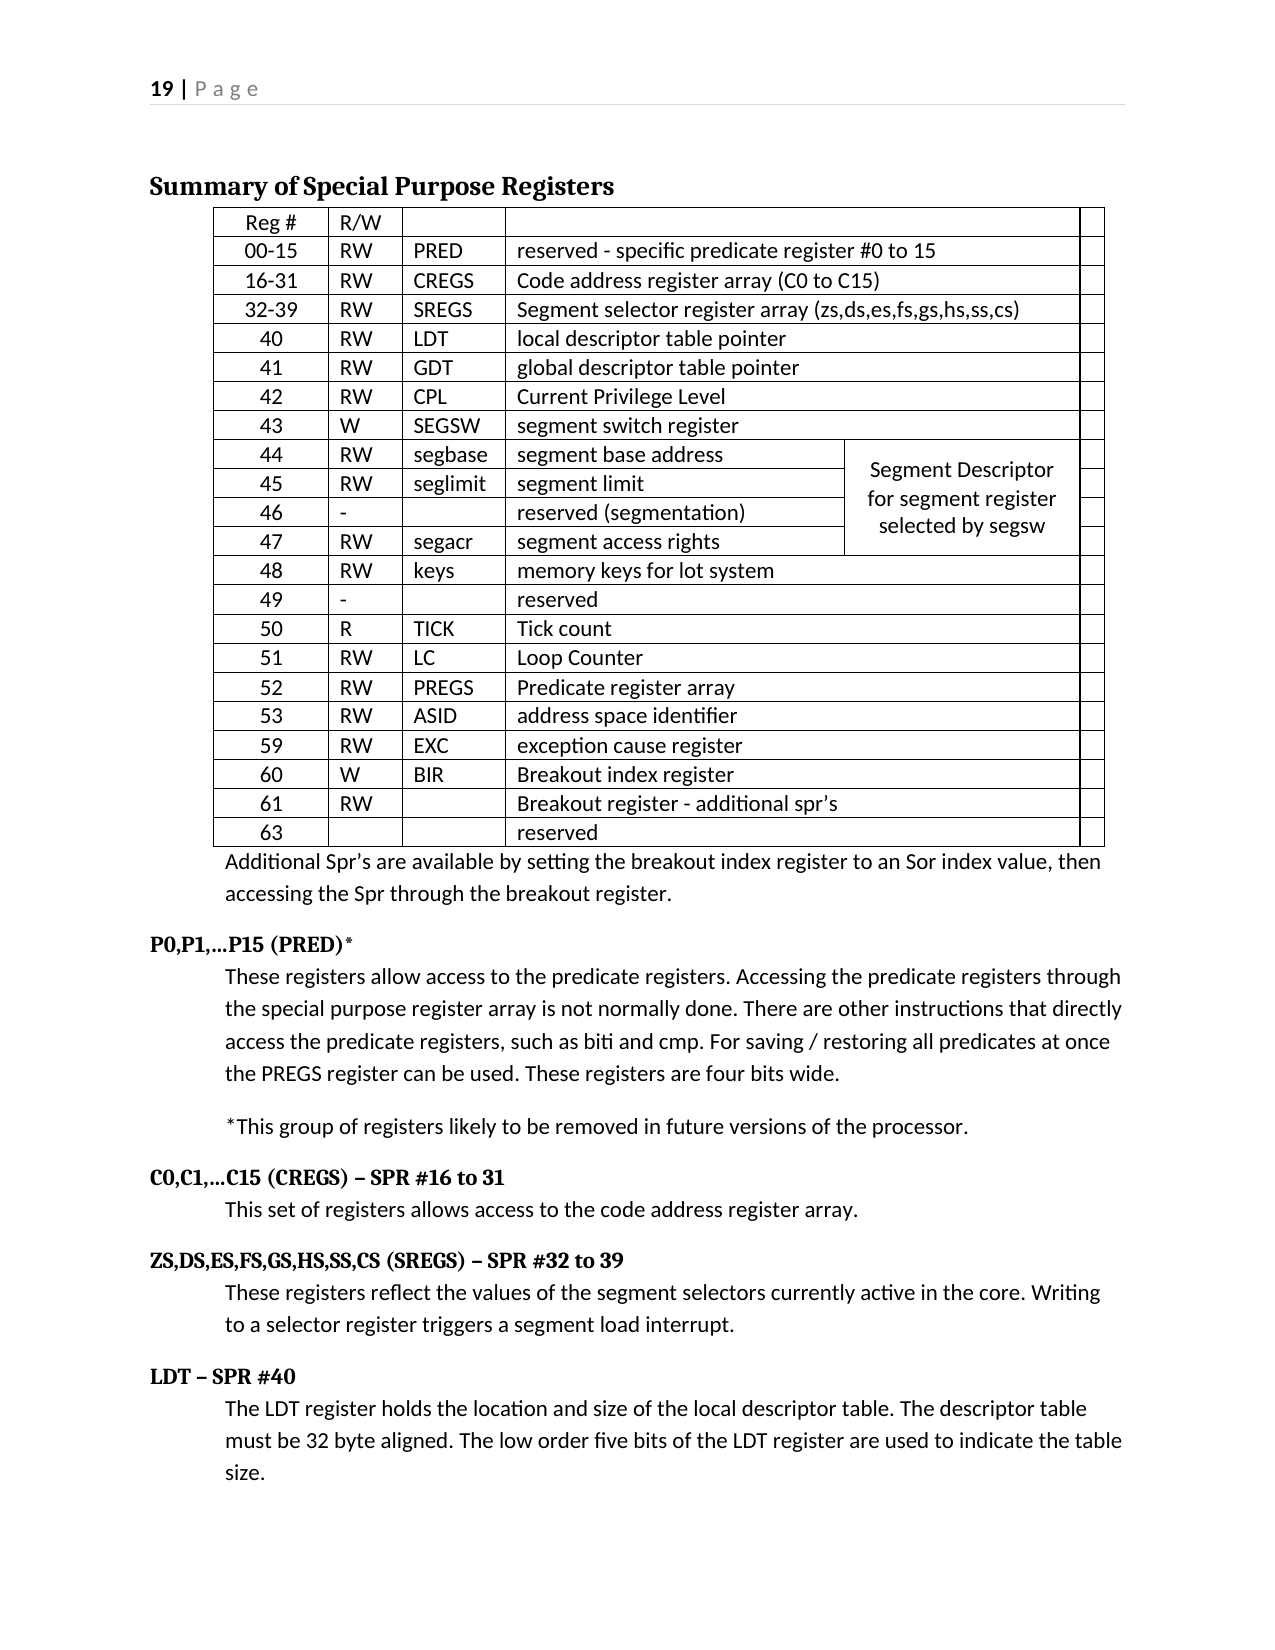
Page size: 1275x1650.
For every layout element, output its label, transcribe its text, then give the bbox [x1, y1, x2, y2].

text These registers allow access to the predicate registers. Accessing the predicate registers through the special purpose register array is not normally done. There are other instructions that directly access the predicate registers, such as biti and cmp. For saving / restoring all predicates at once the PREGS register can be used. These registers are four bits wide. [225, 962, 1125, 1087]
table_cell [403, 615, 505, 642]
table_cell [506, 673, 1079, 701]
table_cell [1081, 498, 1104, 526]
table_cell Segment Descriptor for segment register selected by segsw [845, 440, 1079, 555]
table_header [1081, 208, 1104, 236]
table_cell global descriptor table pointer [506, 353, 1079, 381]
table_cell RW [329, 440, 402, 468]
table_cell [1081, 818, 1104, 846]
table_cell 47 [214, 527, 328, 555]
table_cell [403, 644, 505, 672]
table_cell LDT [403, 324, 505, 352]
table_cell RW [329, 382, 402, 410]
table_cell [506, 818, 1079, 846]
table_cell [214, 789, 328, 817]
table_cell [1081, 382, 1104, 410]
table_header [506, 208, 1079, 236]
table_cell RW [329, 266, 402, 294]
table_cell RW [329, 353, 402, 381]
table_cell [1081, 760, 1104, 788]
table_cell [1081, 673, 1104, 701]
table_cell 45 [214, 469, 328, 497]
table_cell RW [329, 324, 402, 352]
table_cell CREGS [403, 266, 505, 294]
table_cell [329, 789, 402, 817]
table_cell [1081, 469, 1104, 497]
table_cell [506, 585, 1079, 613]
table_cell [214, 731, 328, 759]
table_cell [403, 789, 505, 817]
table_header [403, 208, 505, 236]
text The LDT register holds the location and size of the local descriptor table. The descriptor table must be 32 byte aligned. The low order five bits of the LDT register are used to indicate the table size. [225, 1394, 1125, 1486]
subtitle LDT – SPR #40 [150, 1364, 1125, 1390]
table_cell reserved (segmentation) [506, 498, 844, 526]
table_cell local descriptor table pointer [506, 324, 1079, 352]
table_cell [1081, 440, 1104, 468]
table_cell segment switch register [506, 411, 1079, 439]
table_cell segment access rights [506, 527, 844, 555]
table_cell Current Privilege Level [506, 382, 1079, 410]
table_cell 46 [214, 498, 328, 526]
text These registers reflect the values of the segment selectors currently active in the core. Writing to a selector register triggers a segment load interrupt. [225, 1278, 1125, 1339]
text Additional Spr’s are available by setting the breakout index register to an Sor index value, then accessing the Spr through the breakout register. [225, 847, 1125, 907]
table_cell RW [329, 556, 402, 584]
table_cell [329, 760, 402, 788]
table_cell 41 [214, 353, 328, 381]
table_cell 32-39 [214, 295, 328, 323]
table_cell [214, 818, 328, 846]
table_cell [1081, 295, 1104, 323]
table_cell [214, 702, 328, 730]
subtitle C0,C1,…C15 (CREGS) – SPR #16 to 31 [150, 1165, 1125, 1191]
table_cell memory keys for lot system [506, 556, 1079, 584]
table_cell RW [329, 527, 402, 555]
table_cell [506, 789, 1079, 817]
subtitle Summary of Special Purpose Registers [150, 171, 1125, 202]
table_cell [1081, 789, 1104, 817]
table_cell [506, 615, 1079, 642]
text *This group of registers likely to be removed in future versions of the processor. [225, 1112, 1125, 1140]
table_cell seglimit [403, 469, 505, 497]
table_cell segment limit [506, 469, 844, 497]
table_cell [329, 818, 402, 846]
table_cell GDT [403, 353, 505, 381]
table_cell RW [329, 469, 402, 497]
table_cell 40 [214, 324, 328, 352]
table_header R/W [329, 208, 402, 236]
table_cell [1081, 556, 1104, 584]
table_cell Segment selector register array (zs,ds,es,fs,gs,hs,ss,cs) [506, 295, 1079, 323]
table_cell 00-15 [214, 237, 328, 265]
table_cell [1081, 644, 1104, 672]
table_cell RW [329, 295, 402, 323]
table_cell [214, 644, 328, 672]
table_cell [1081, 353, 1104, 381]
table_cell 43 [214, 411, 328, 439]
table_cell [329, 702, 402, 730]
table_cell 44 [214, 440, 328, 468]
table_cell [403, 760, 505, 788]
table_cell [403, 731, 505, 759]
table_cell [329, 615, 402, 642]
table_cell [403, 498, 505, 526]
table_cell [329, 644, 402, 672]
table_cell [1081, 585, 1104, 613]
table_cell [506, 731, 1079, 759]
table_cell RW [329, 237, 402, 265]
table_cell 49 [214, 585, 328, 613]
table_cell keys [403, 556, 505, 584]
table_header Reg # [214, 208, 328, 236]
table_cell [1081, 237, 1104, 265]
table_cell [1081, 266, 1104, 294]
table_cell Code address register array (C0 to C15) [506, 266, 1079, 294]
table_cell SEGSW [403, 411, 505, 439]
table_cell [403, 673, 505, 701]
table_cell - [329, 498, 402, 526]
subtitle ZS,DS,ES,FS,GS,HS,SS,CS (SREGS) – SPR #32 to 39 [150, 1248, 1125, 1274]
table_cell CPL [403, 382, 505, 410]
table_cell [1081, 324, 1104, 352]
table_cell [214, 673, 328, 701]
table_cell SREGS [403, 295, 505, 323]
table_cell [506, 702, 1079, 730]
table_cell 16-31 [214, 266, 328, 294]
table_cell segbase [403, 440, 505, 468]
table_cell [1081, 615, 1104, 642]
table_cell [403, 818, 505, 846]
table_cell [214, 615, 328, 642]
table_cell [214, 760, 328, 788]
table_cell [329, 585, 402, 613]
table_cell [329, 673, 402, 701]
table_cell W [329, 411, 402, 439]
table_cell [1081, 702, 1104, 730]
table_cell PRED [403, 237, 505, 265]
table_cell reserved - specific predicate register #0 to 15 [506, 237, 1079, 265]
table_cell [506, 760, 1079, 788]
table_cell [1081, 527, 1104, 555]
subtitle P0,P1,…P15 (PRED)* [150, 932, 1125, 958]
table_cell 48 [214, 556, 328, 584]
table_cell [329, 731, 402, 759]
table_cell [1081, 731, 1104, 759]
table_cell 42 [214, 382, 328, 410]
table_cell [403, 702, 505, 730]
table_cell [1081, 411, 1104, 439]
table_cell segacr [403, 527, 505, 555]
text This set of registers allows access to the code address register array. [225, 1195, 1125, 1223]
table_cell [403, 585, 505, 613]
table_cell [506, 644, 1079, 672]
table_cell segment base address [506, 440, 844, 468]
